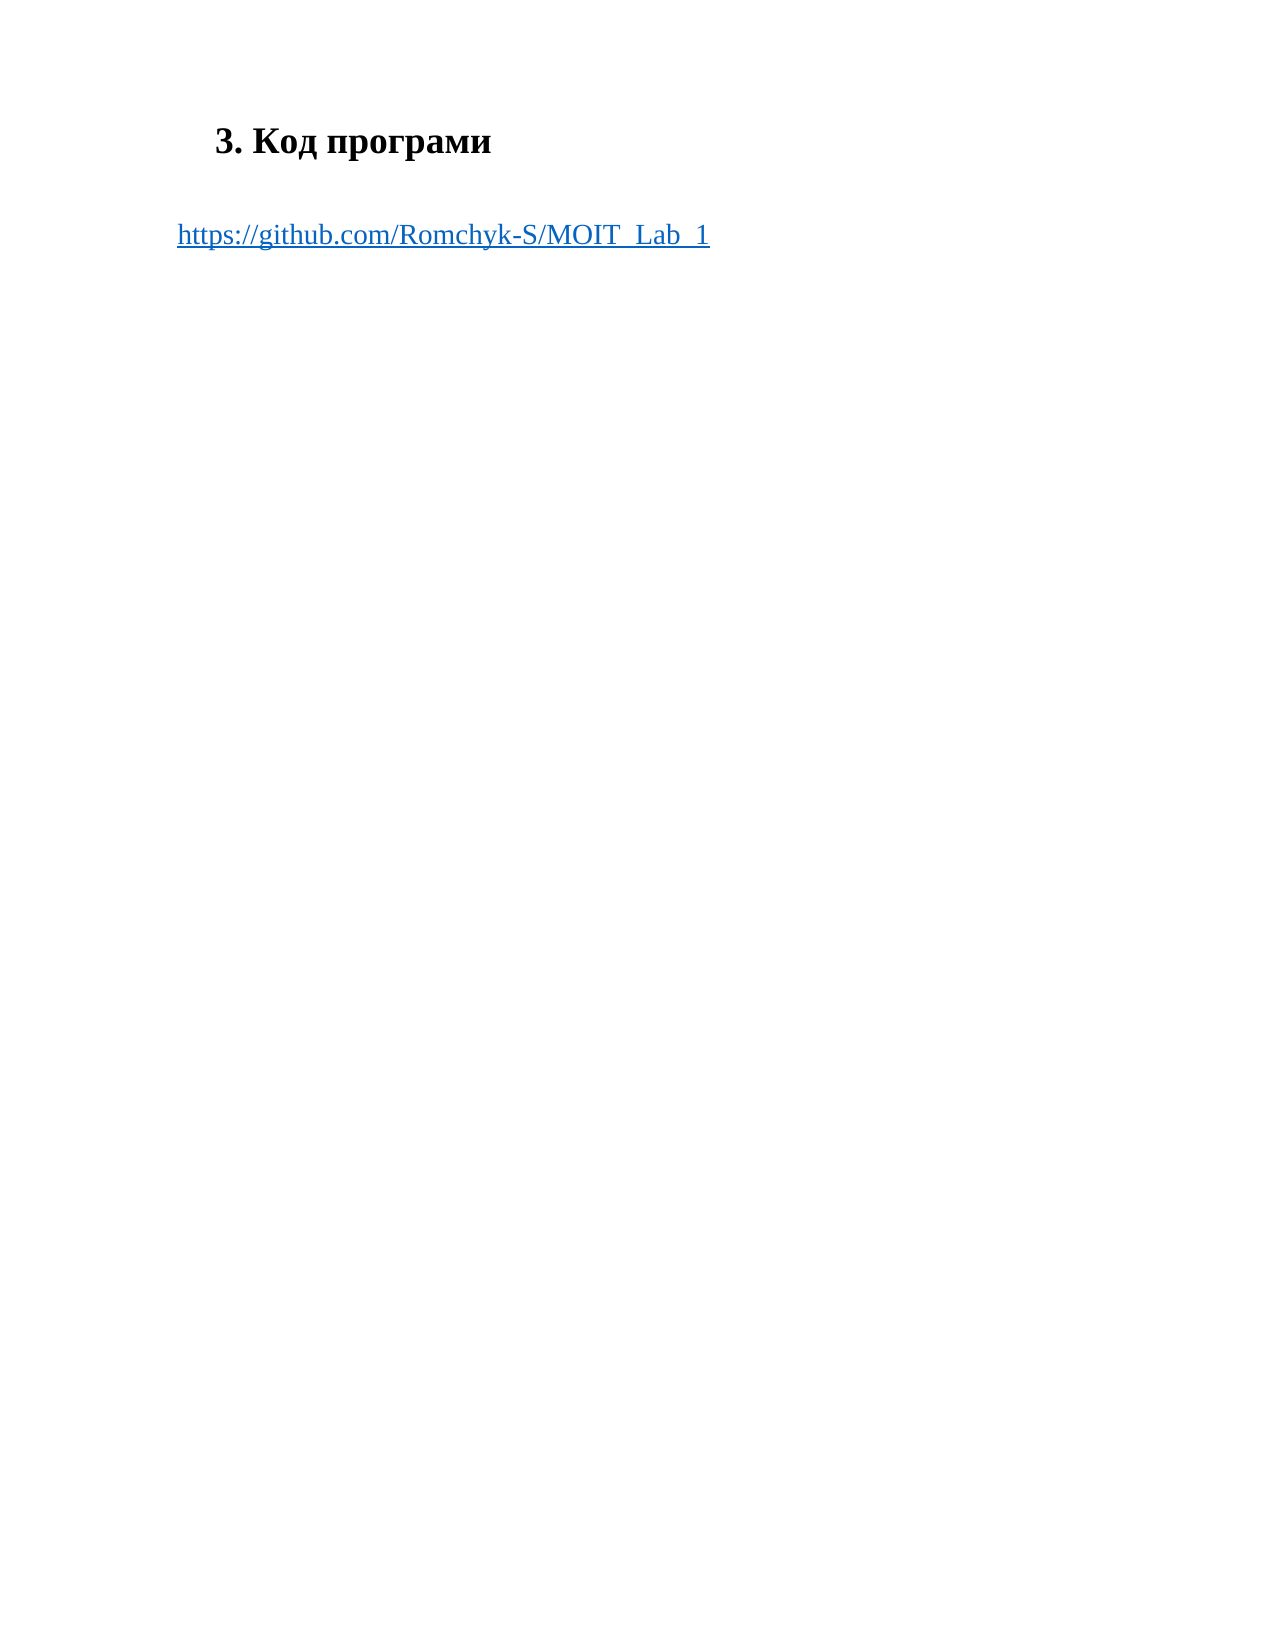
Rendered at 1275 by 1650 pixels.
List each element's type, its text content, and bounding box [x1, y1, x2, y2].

list Код програми [215, 118, 1186, 161]
text https://github.com/Romchyk-S/MOIT_Lab_1 [177, 217, 1186, 251]
